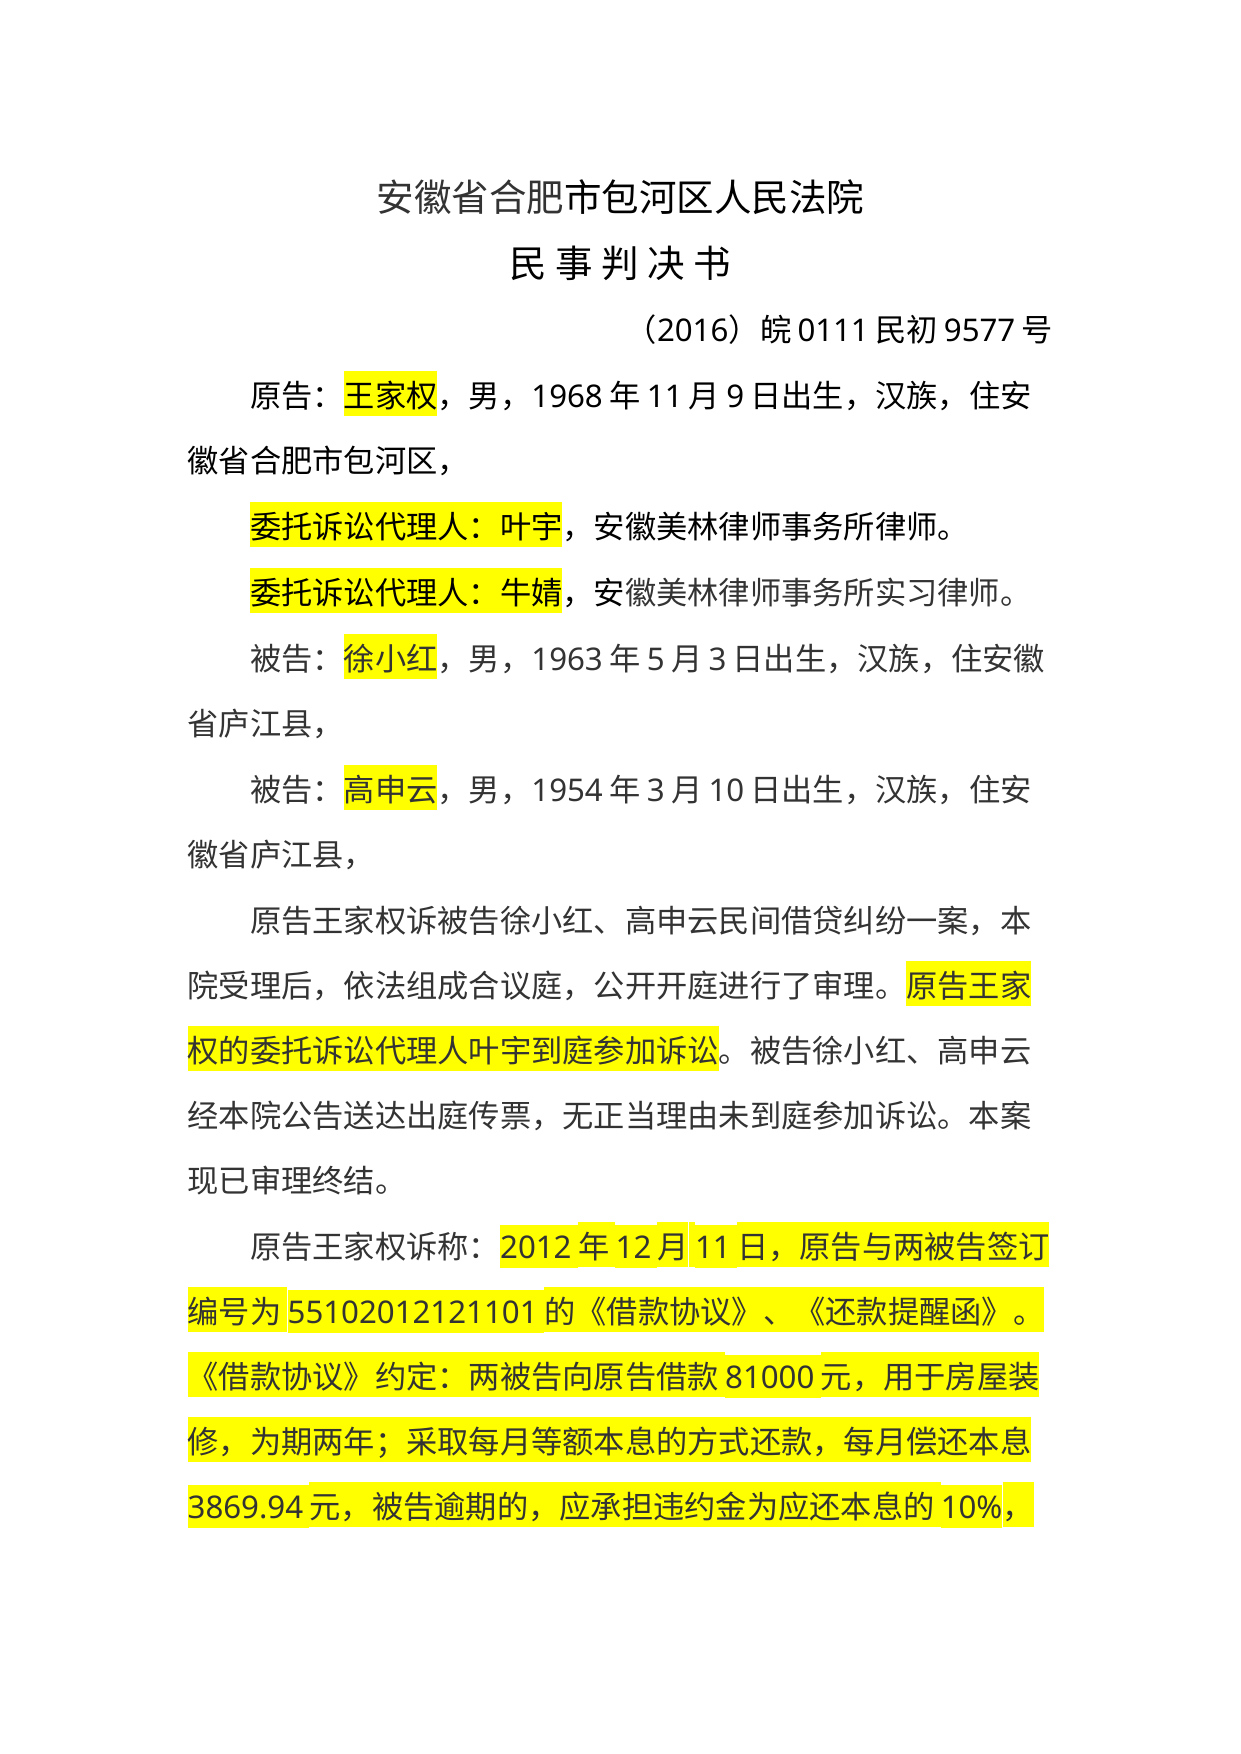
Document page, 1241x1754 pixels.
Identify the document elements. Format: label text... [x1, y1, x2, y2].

text 委托诉讼代理人：叶宇，安徽美林律师事务所律师。 [187, 492, 1053, 557]
text 委托诉讼代理人：牛婧，安徽美林律师事务所实习律师。 [187, 558, 1053, 623]
text 原告：王家权，男，1968年11月9日出生，汉族，住安徽省合肥市包河区， [187, 361, 1053, 491]
text 被告：徐小红，男，1963年5月3日出生，汉族，住安徽省庐江县， [187, 624, 1053, 754]
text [187, 1212, 1053, 1537]
text 原告王家权诉被告徐小红、高申云民间借贷纠纷一案，本院受理后，依法组成合议庭，公开开庭进行了审理。原告王家权的委托诉讼代理人叶宇到庭参加诉讼。被告徐小红、高申云经本院公告送达出庭传票，无正当理由未到庭参加诉讼。本案现已审理终结。 [187, 886, 1053, 1211]
text 安徽省合肥市包河区人民法院 [187, 163, 1053, 228]
text 民 事 判 决 书 [187, 229, 1053, 294]
text （2016）皖0111民初9577号 [187, 295, 1053, 360]
text 被告：高申云，男，1954年3月10日出生，汉族，住安徽省庐江县， [187, 755, 1053, 885]
